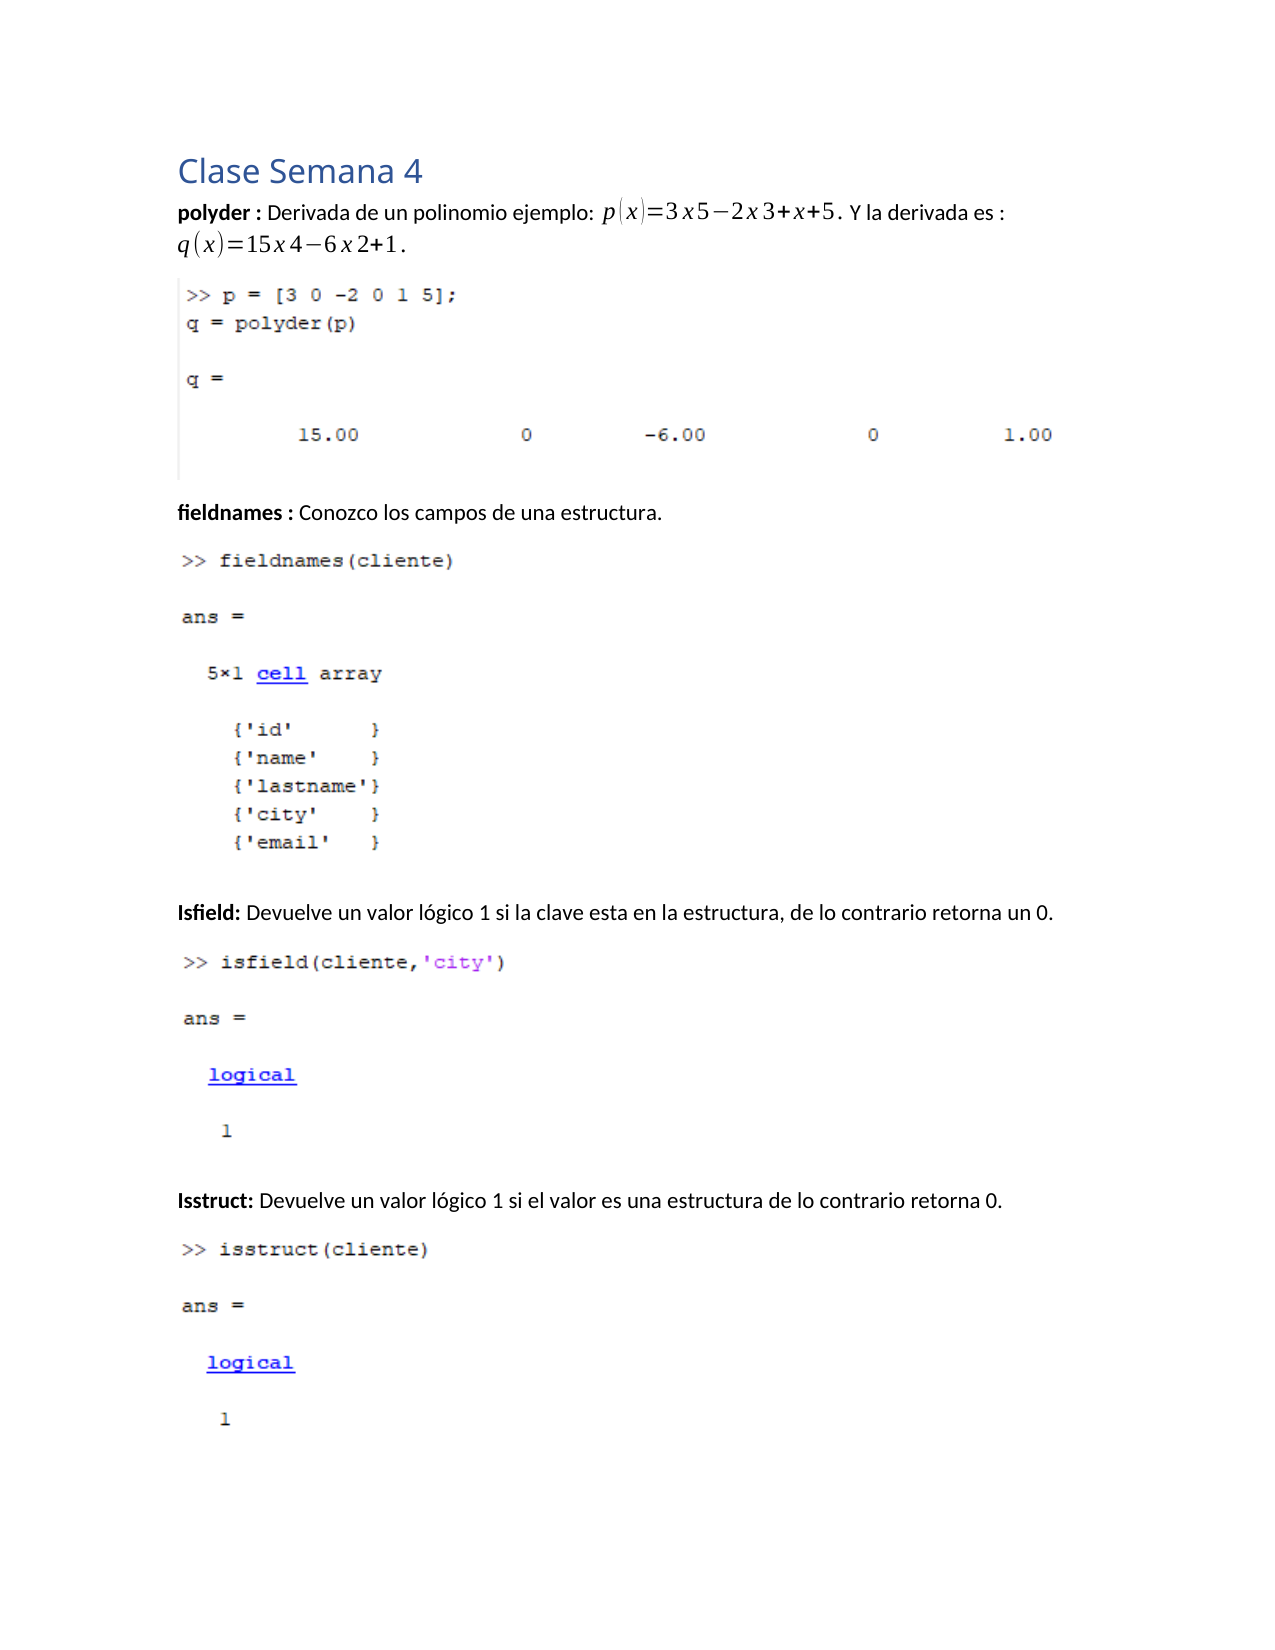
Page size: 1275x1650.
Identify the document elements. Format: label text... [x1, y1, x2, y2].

picture [177, 945, 540, 1167]
subtitle Clase Semana 4 [177, 148, 1098, 193]
text Isfield: Devuelve un valor lógico 1 si la clave esta en la estructura, de lo contrario retorna un 0. [177, 898, 1098, 926]
picture [177, 278, 1098, 480]
text fieldnames : Conozco los campos de una estructura. [177, 498, 1098, 526]
picture [177, 545, 512, 880]
text polyder : Derivada de un polinomio ejemplo: Y la derivada es : [177, 197, 1098, 259]
picture [177, 1232, 465, 1435]
text Isstruct: Devuelve un valor lógico 1 si el valor es una estructura de lo contrario retorna 0. [177, 1186, 1098, 1214]
